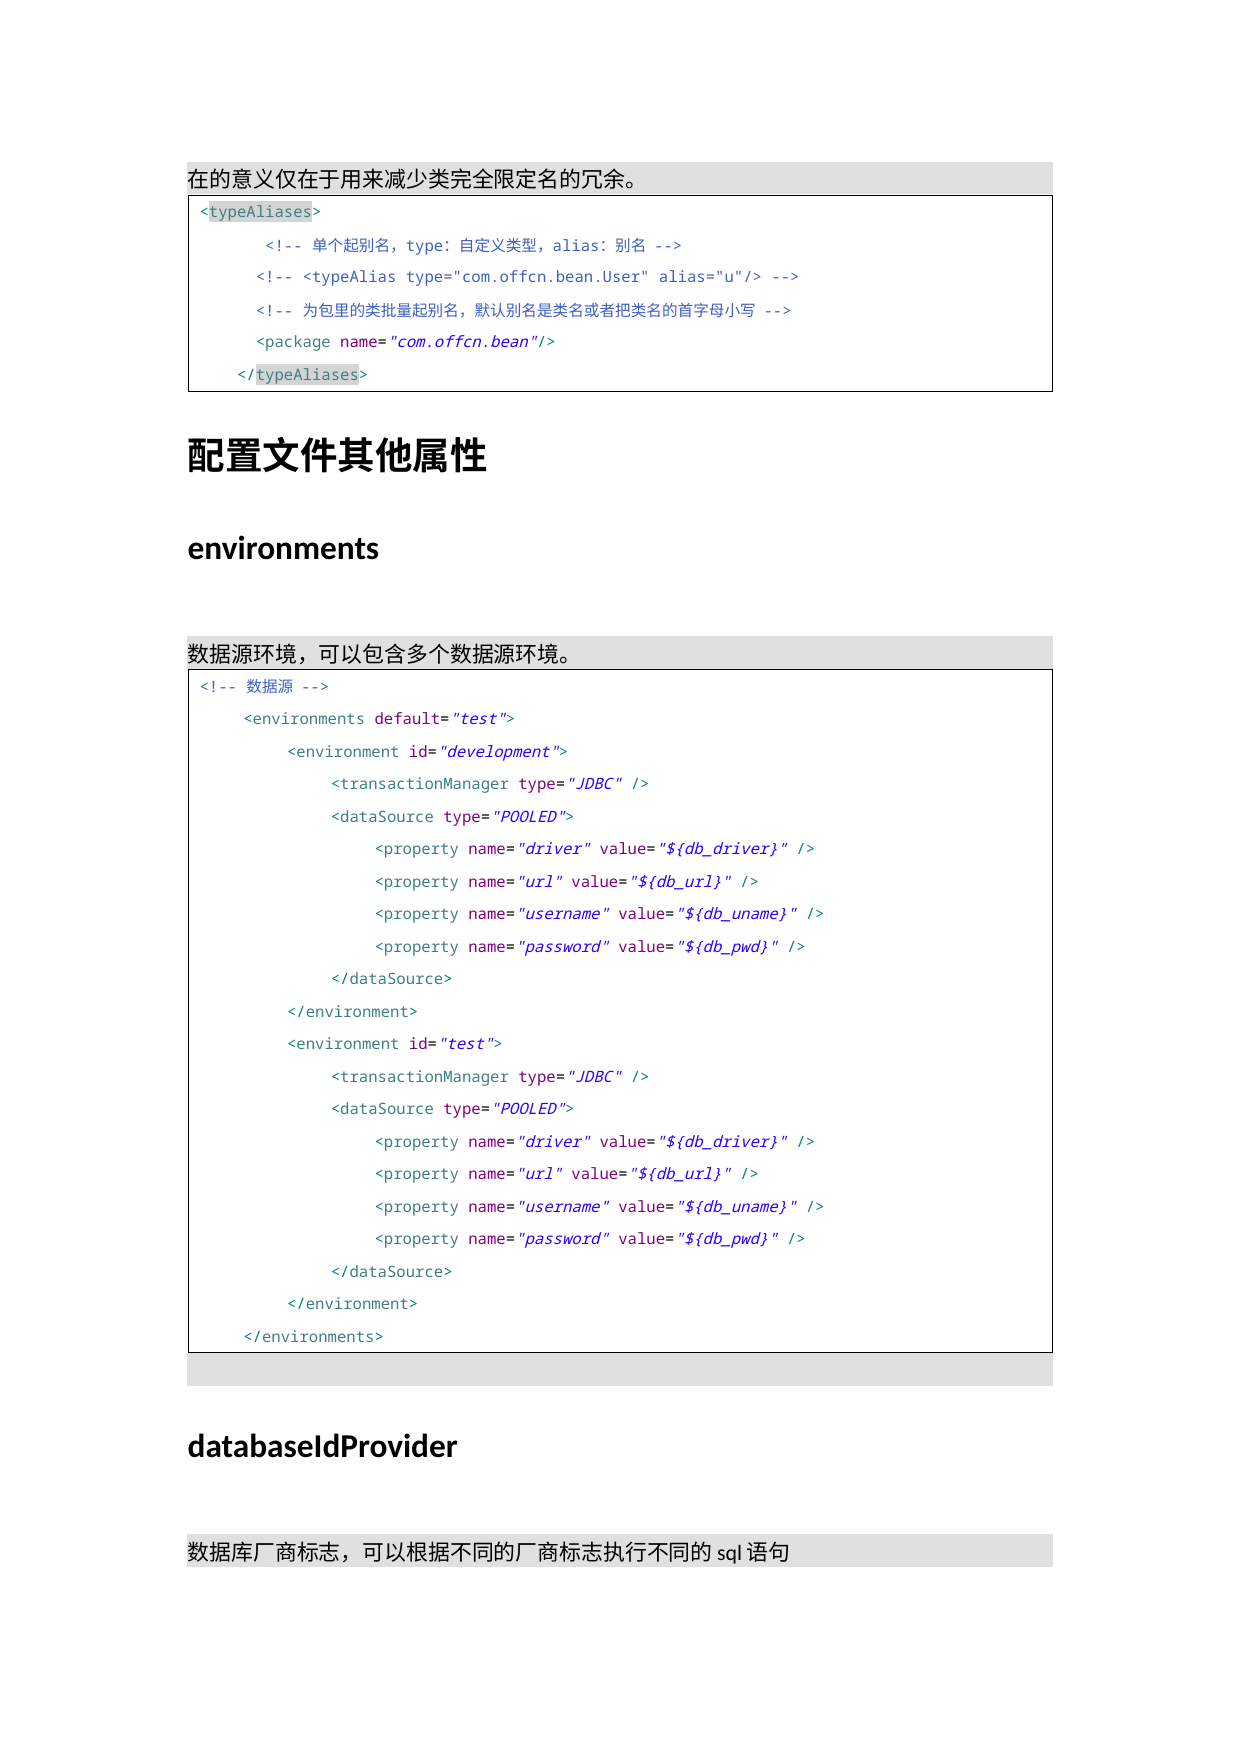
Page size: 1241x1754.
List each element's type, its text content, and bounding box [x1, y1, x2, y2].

table_header <typeAliases> <!-- 单个起别名，type：自定义类型，alias：别名 --> <!-- <typeAlias type="com.offcn.bean.User" alias="u"/> --> <!-- 为包里的类批量起别名，默认别名是类名或者把类名的首字母小写 --> <package name="com.offcn.bean"/> </typeAliases> [189, 196, 1052, 391]
subtitle 配置文件其他属性 [187, 421, 1053, 486]
subtitle environments [187, 515, 1053, 580]
table_header <!-- 数据源 --> <environments default="test"> <environment id="development"> <transactionManager type="JDBC" /> <dataSource type="POOLED"> <property name="driver" value="${db_driver}" /> <property name="url" value="${db_url}" /> <property name="username" value="${db_uname}" /> <property name="password" value="${db_pwd}" /> </dataSource> </environment> <environment id="test"> <transactionManager type="JDBC" /> <dataSource type="POOLED"> <property name="driver" value="${db_driver}" /> <property name="url" value="${db_url}" /> <property name="username" value="${db_uname}" /> <property name="password" value="${db_pwd}" /> </dataSource> </environment> </environments> [189, 670, 1052, 1352]
text 数据库厂商标志，可以根据不同的厂商标志执行不同的sql语句 [187, 1534, 1053, 1567]
subtitle databaseIdProvider [187, 1413, 1053, 1478]
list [187, 162, 1053, 194]
text 数据源环境，可以包含多个数据源环境。 [187, 636, 1053, 669]
